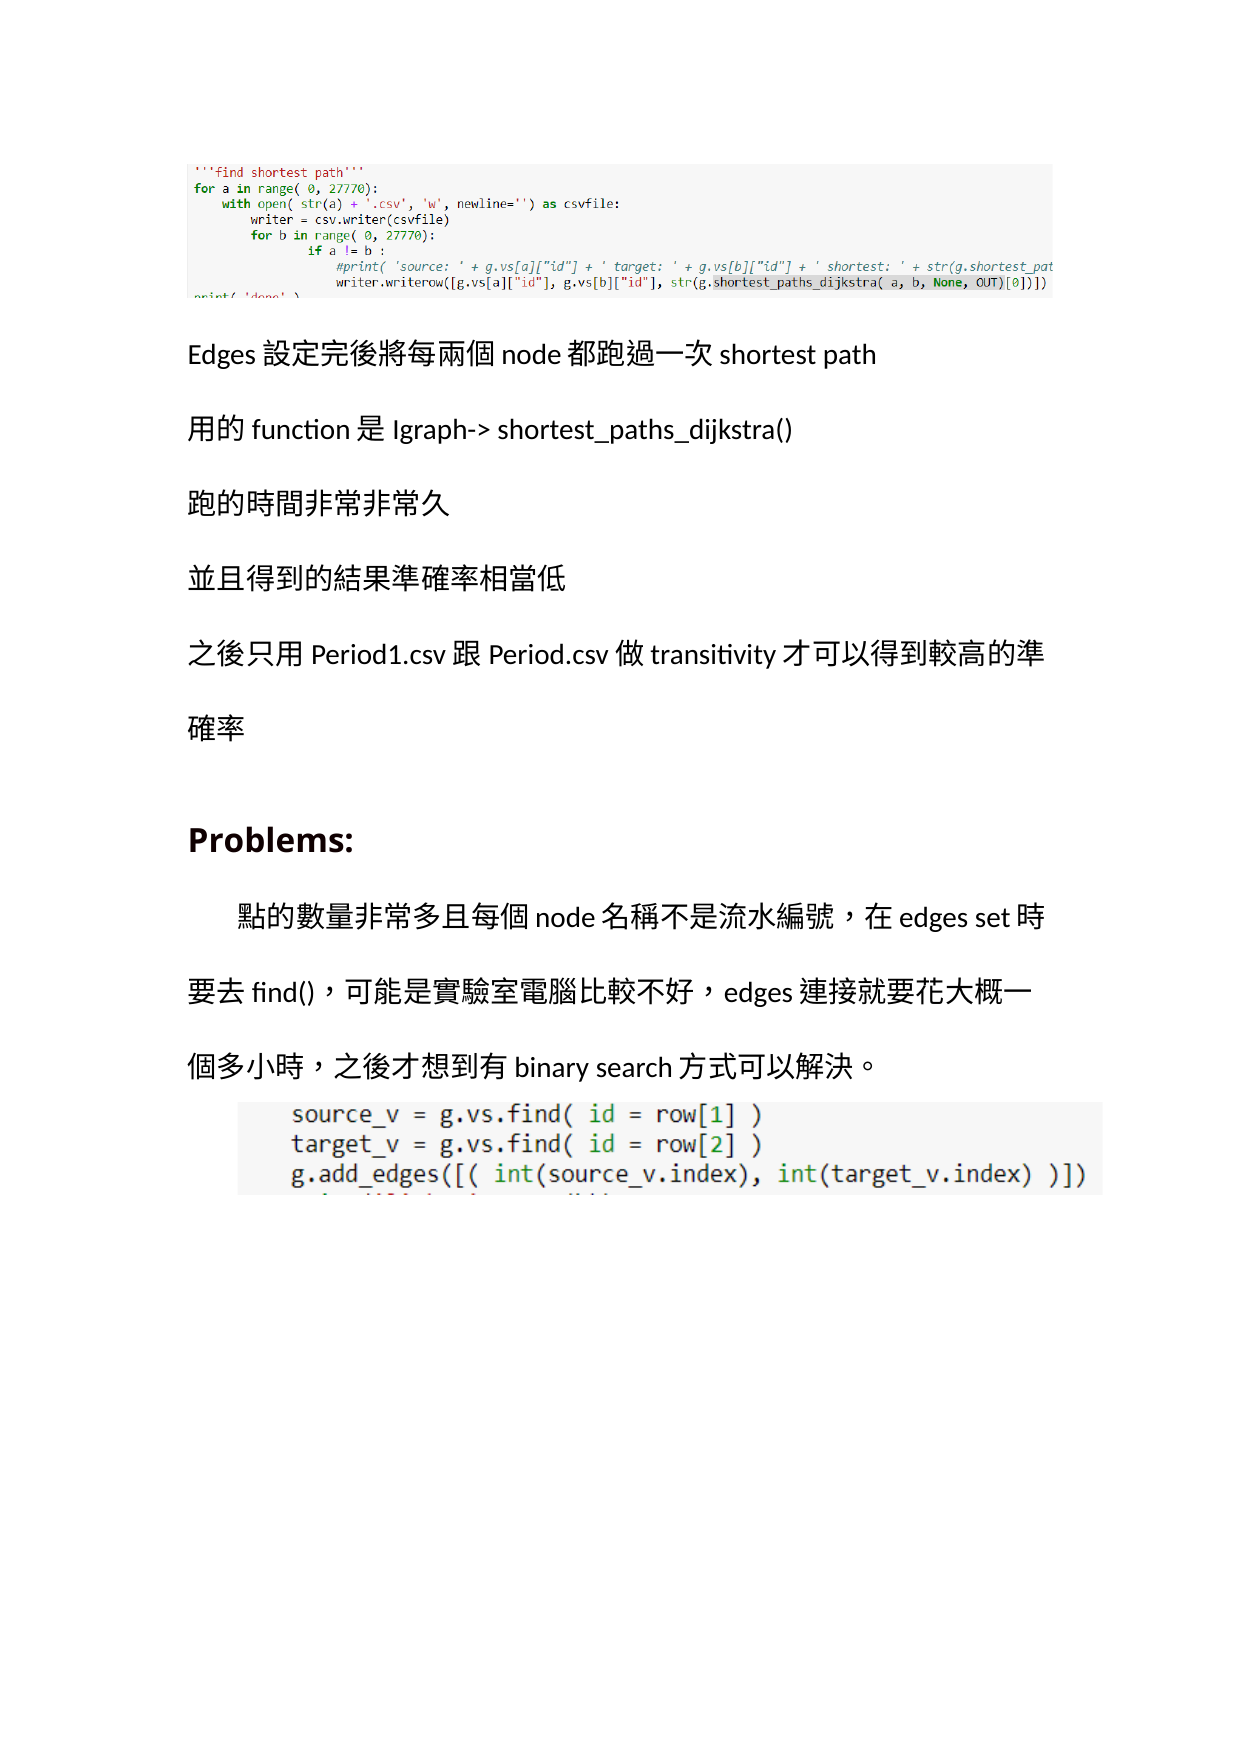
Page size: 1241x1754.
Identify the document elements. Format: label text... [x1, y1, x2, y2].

text 點的數量非常多且每個node名稱不是流水編號，在edges set時要去find()，可能是實驗室電腦比較不好，edges連接就要花大概一個多小時，之後才想到有binary search方式可以解決。 [187, 877, 1053, 1102]
text 並且得到的結果準確率相當低 [187, 539, 1053, 614]
text 跑的時間非常非常久 [187, 464, 1053, 539]
text Edges設定完後將每兩個node都跑過一次shortest path [187, 314, 1053, 389]
picture [237, 1102, 1103, 1195]
picture [187, 164, 1053, 298]
text 用的function是 Igraph-> shortest_paths_dijkstra() [187, 389, 1053, 464]
text Problems: [187, 802, 1053, 877]
text 之後只用 Period1.csv 跟 Period.csv 做transitivity 才可以得到較高的準確率 [187, 614, 1053, 764]
